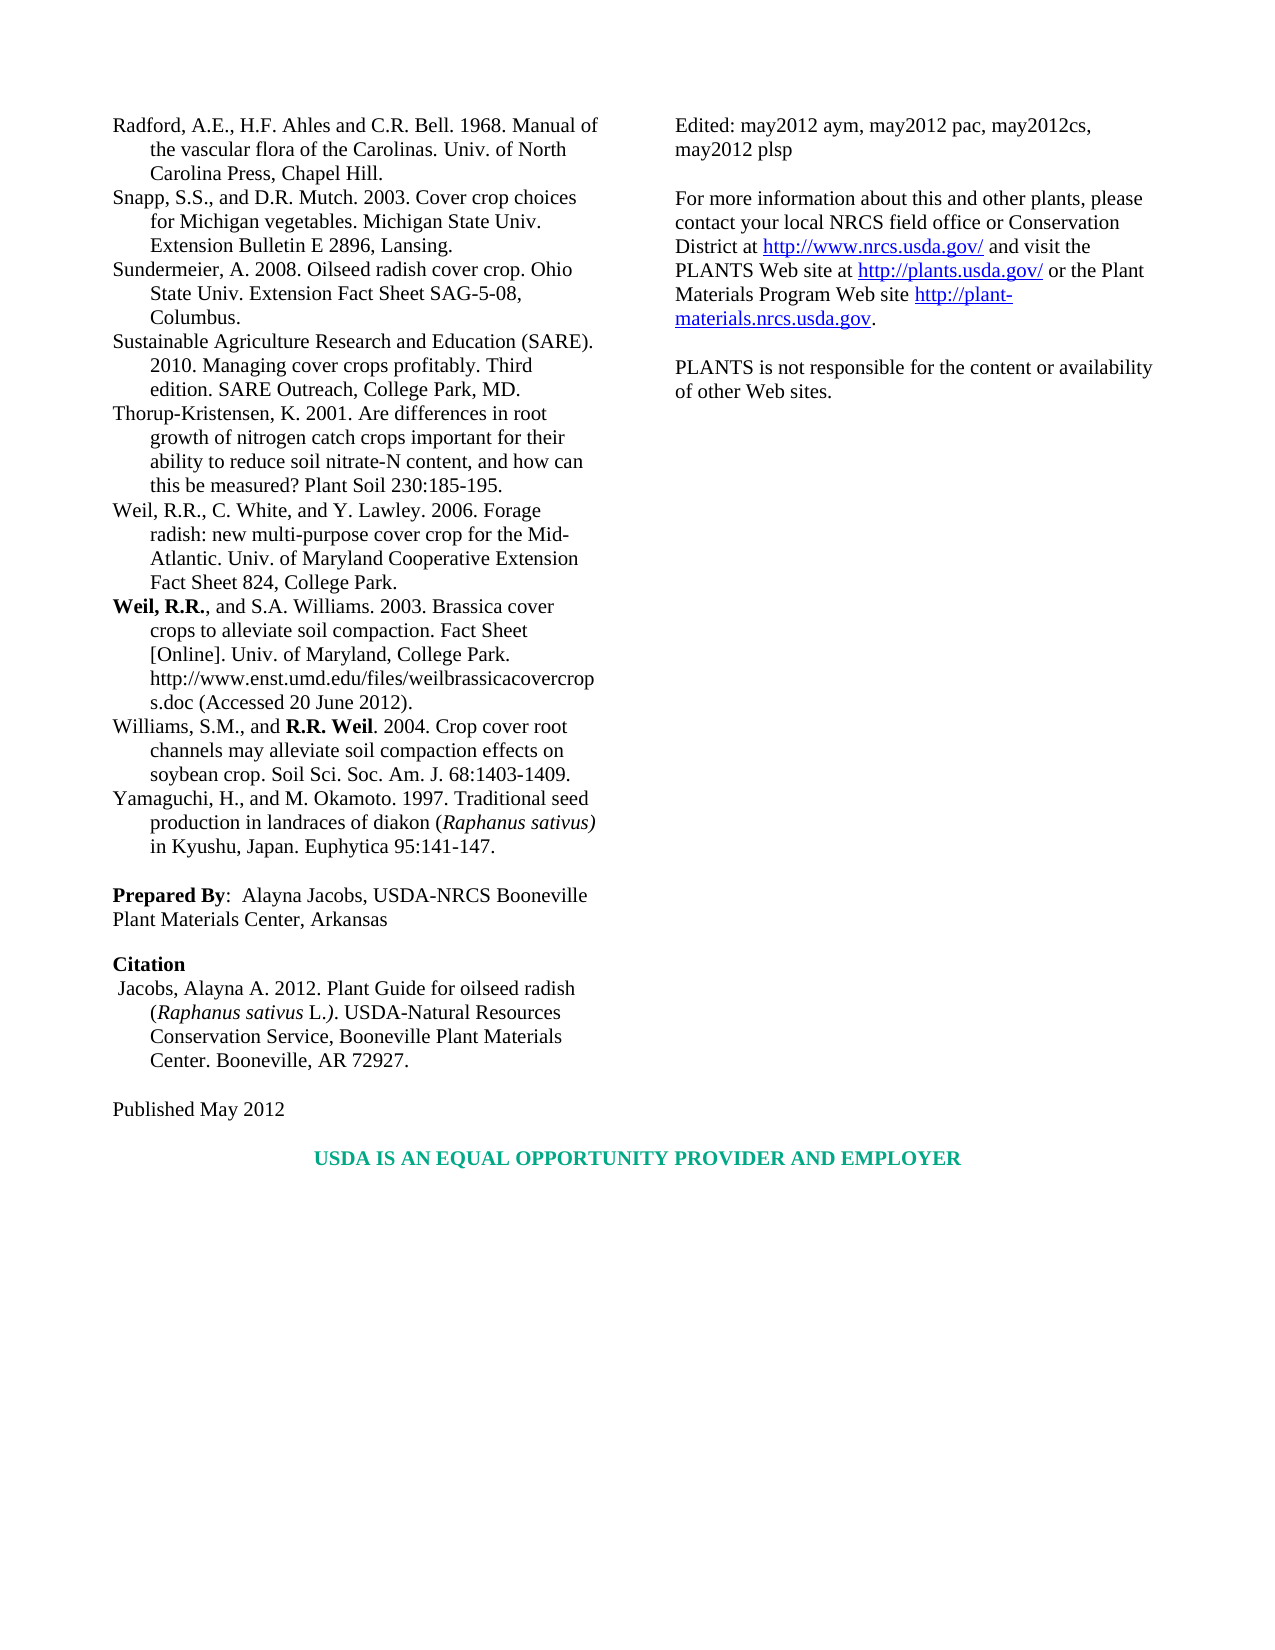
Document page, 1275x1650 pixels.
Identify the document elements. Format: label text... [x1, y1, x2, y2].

subtitle Snapp, S.S., and D.R. Mutch. 2003. Cover crop choices for Michigan vegetables. Michigan State Univ. Extension Bulletin E 2896, Lansing. [112, 185, 600, 257]
text PLANTS is not responsible for the content or availability of other Web sites. [675, 355, 1162, 403]
text Williams, S.M., and R.R. Weil. 2004. Crop cover root channels may alleviate soil compaction effects on soybean crop. Soil Sci. Soc. Am. J. 68:1403-1409. [112, 714, 600, 786]
text Published May 2012 [112, 1097, 600, 1121]
text Weil, R.R., and S.A. Williams. 2003. Brassica cover crops to alleviate soil compaction. Fact Sheet [Online]. Univ. of Maryland, College Park. http://www.enst.umd.edu/files/weilbrassicacovercrops.doc (Accessed 20 June 2012). [112, 594, 600, 714]
text Jacobs, Alayna A. 2012. Plant Guide for oilseed radish (Raphanus sativus L.). USDA-Natural Resources Conservation Service, Booneville Plant Materials Center. Booneville, AR 72927. [112, 976, 600, 1072]
text Edited: may2012 aym, may2012 pac, may2012cs, may2012 plsp [675, 112, 1162, 161]
subtitle Radford, A.E., H.F. Ahles and C.R. Bell. 1968. Manual of the vascular flora of the Carolinas. Univ. of North Carolina Press, Chapel Hill. [112, 112, 600, 185]
text For more information about this and other plants, please contact your local NRCS field office or Conservation District at http://www.nrcs.usda.gov/ and visit the PLANTS Web site at http://plants.usda.gov/ or the Plant Materials Program Web site http://plant-materials.nrcs.usda.gov. [675, 186, 1162, 330]
text Prepared By: Alayna Jacobs, USDA-NRCS Booneville Plant Materials Center, Arkansas [112, 882, 600, 931]
text USDA IS AN EQUAL OPPORTUNITY PROVIDER AND EMPLOYER [112, 1146, 1162, 1170]
text Weil, R.R., C. White, and Y. Lawley. 2006. Forage radish: new multi-purpose cover crop for the Mid-Atlantic. Univ. of Maryland Cooperative Extension Fact Sheet 824, College Park. [112, 497, 600, 594]
subtitle Citation [112, 951, 600, 976]
subtitle Sustainable Agriculture Research and Education (SARE). 2010. Managing cover crops profitably. Third edition. SARE Outreach, College Park, MD. [112, 329, 600, 401]
subtitle Sundermeier, A. 2008. Oilseed radish cover crop. Ohio State Univ. Extension Fact Sheet SAG-5-08, Columbus. [112, 257, 600, 329]
text Yamaguchi, H., and M. Okamoto. 1997. Traditional seed production in landraces of diakon (Raphanus sativus) in Kyushu, Japan. Euphytica 95:141-147. [112, 786, 600, 858]
text Thorup-Kristensen, K. 2001. Are differences in root growth of nitrogen catch crops important for their ability to reduce soil nitrate-N content, and how can this be measured? Plant Soil 230:185-195. [112, 401, 600, 497]
